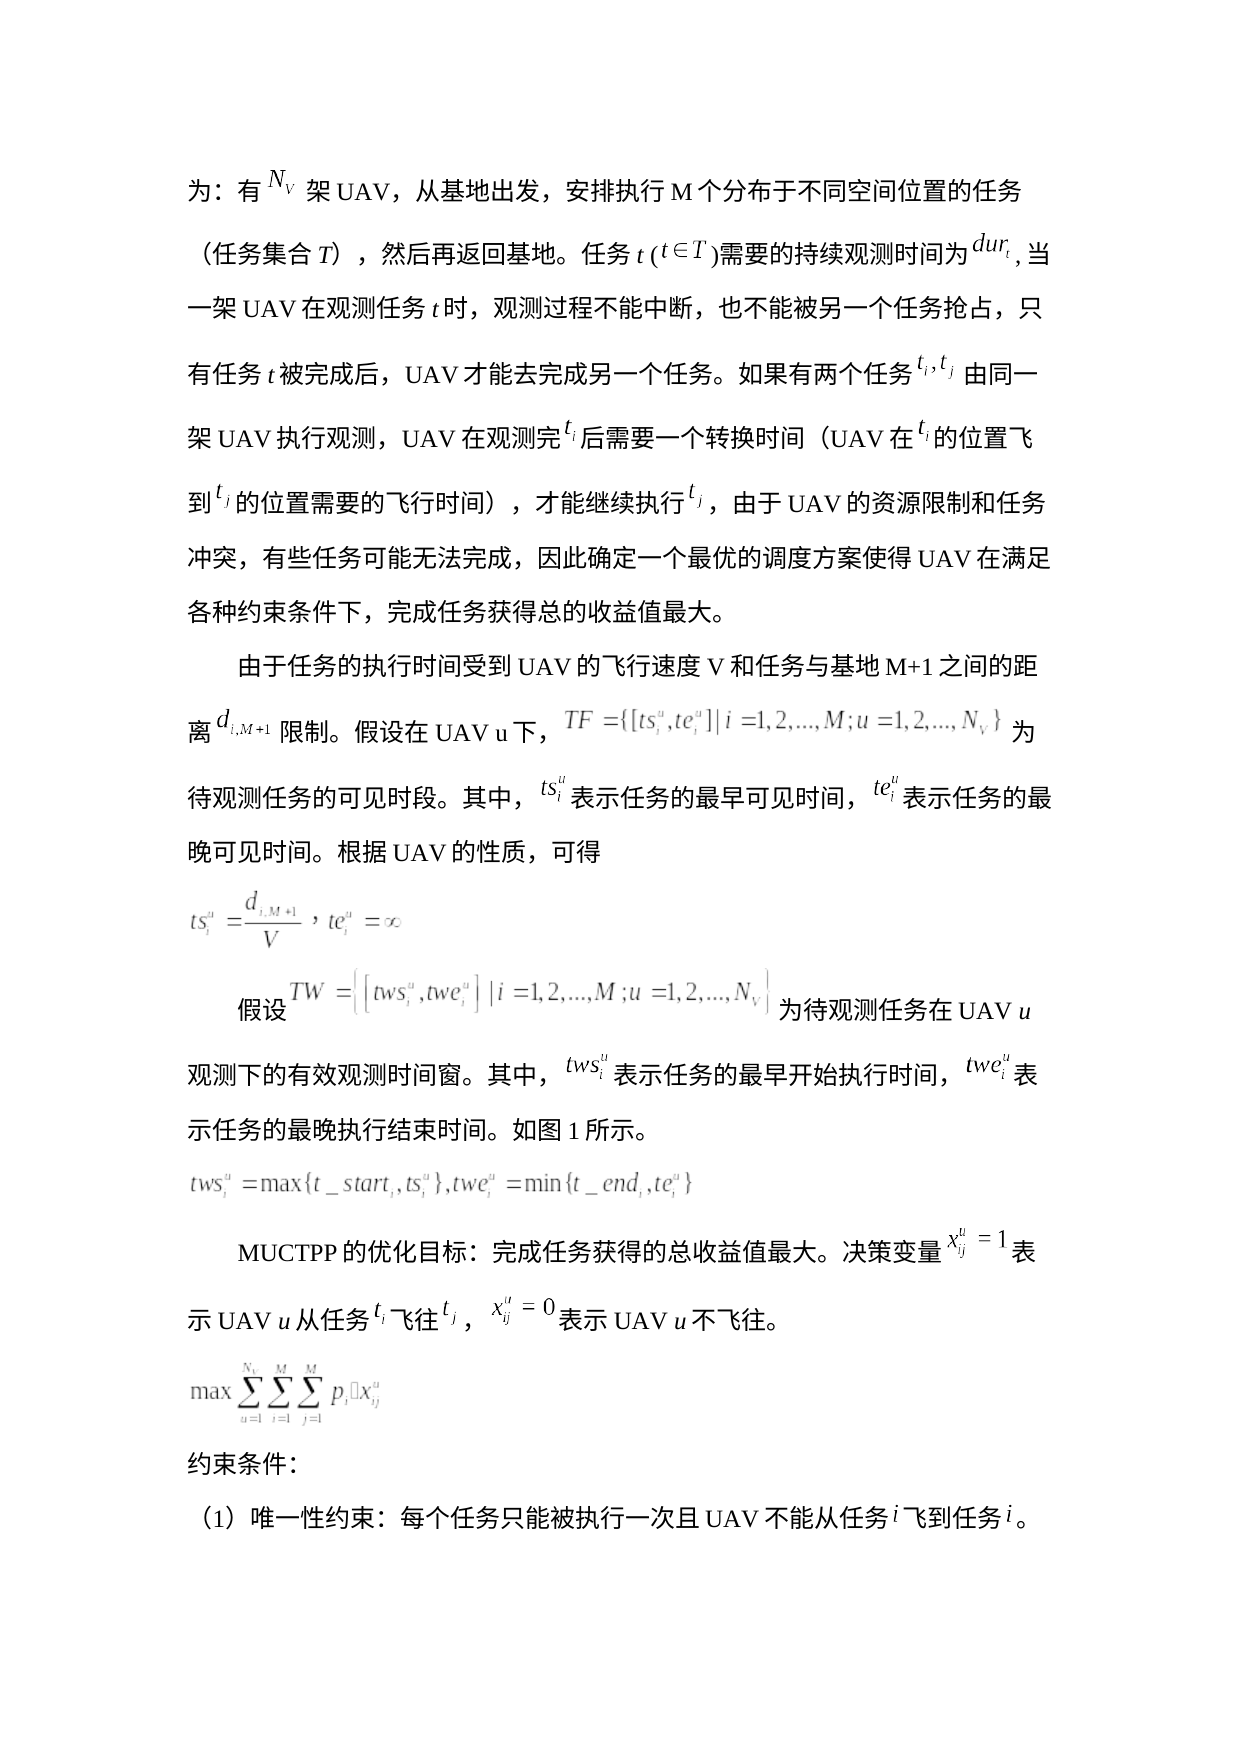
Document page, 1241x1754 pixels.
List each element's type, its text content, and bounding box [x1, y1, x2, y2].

text 由于任务的执行时间受到UAV的飞行速度V和任务与基地M+1之间的距离 限制。假设在UAV u下， 为待观测任务的可见时段。其中，表示任务的最早可见时间，表示任务的最晚可见时间。根据UAV的性质，可得 [187, 647, 1053, 869]
text （1）唯一性约束：每个任务只能被执行一次且UAV不能从任务飞到任务。 [187, 1499, 1053, 1535]
text 约束条件： [187, 1444, 1053, 1481]
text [187, 162, 1053, 629]
text MUCTPP的优化目标：完成任务获得的总收益值最大。决策变量表示UAV u从任务飞往，表示UAV u不飞往。 [187, 1219, 1053, 1337]
text 假设为待观测任务在UAV u观测下的有效观测时间窗。其中，表示任务的最早开始执行时间，表示任务的最晚执行结束时间。如图1所示。 [187, 969, 1053, 1146]
